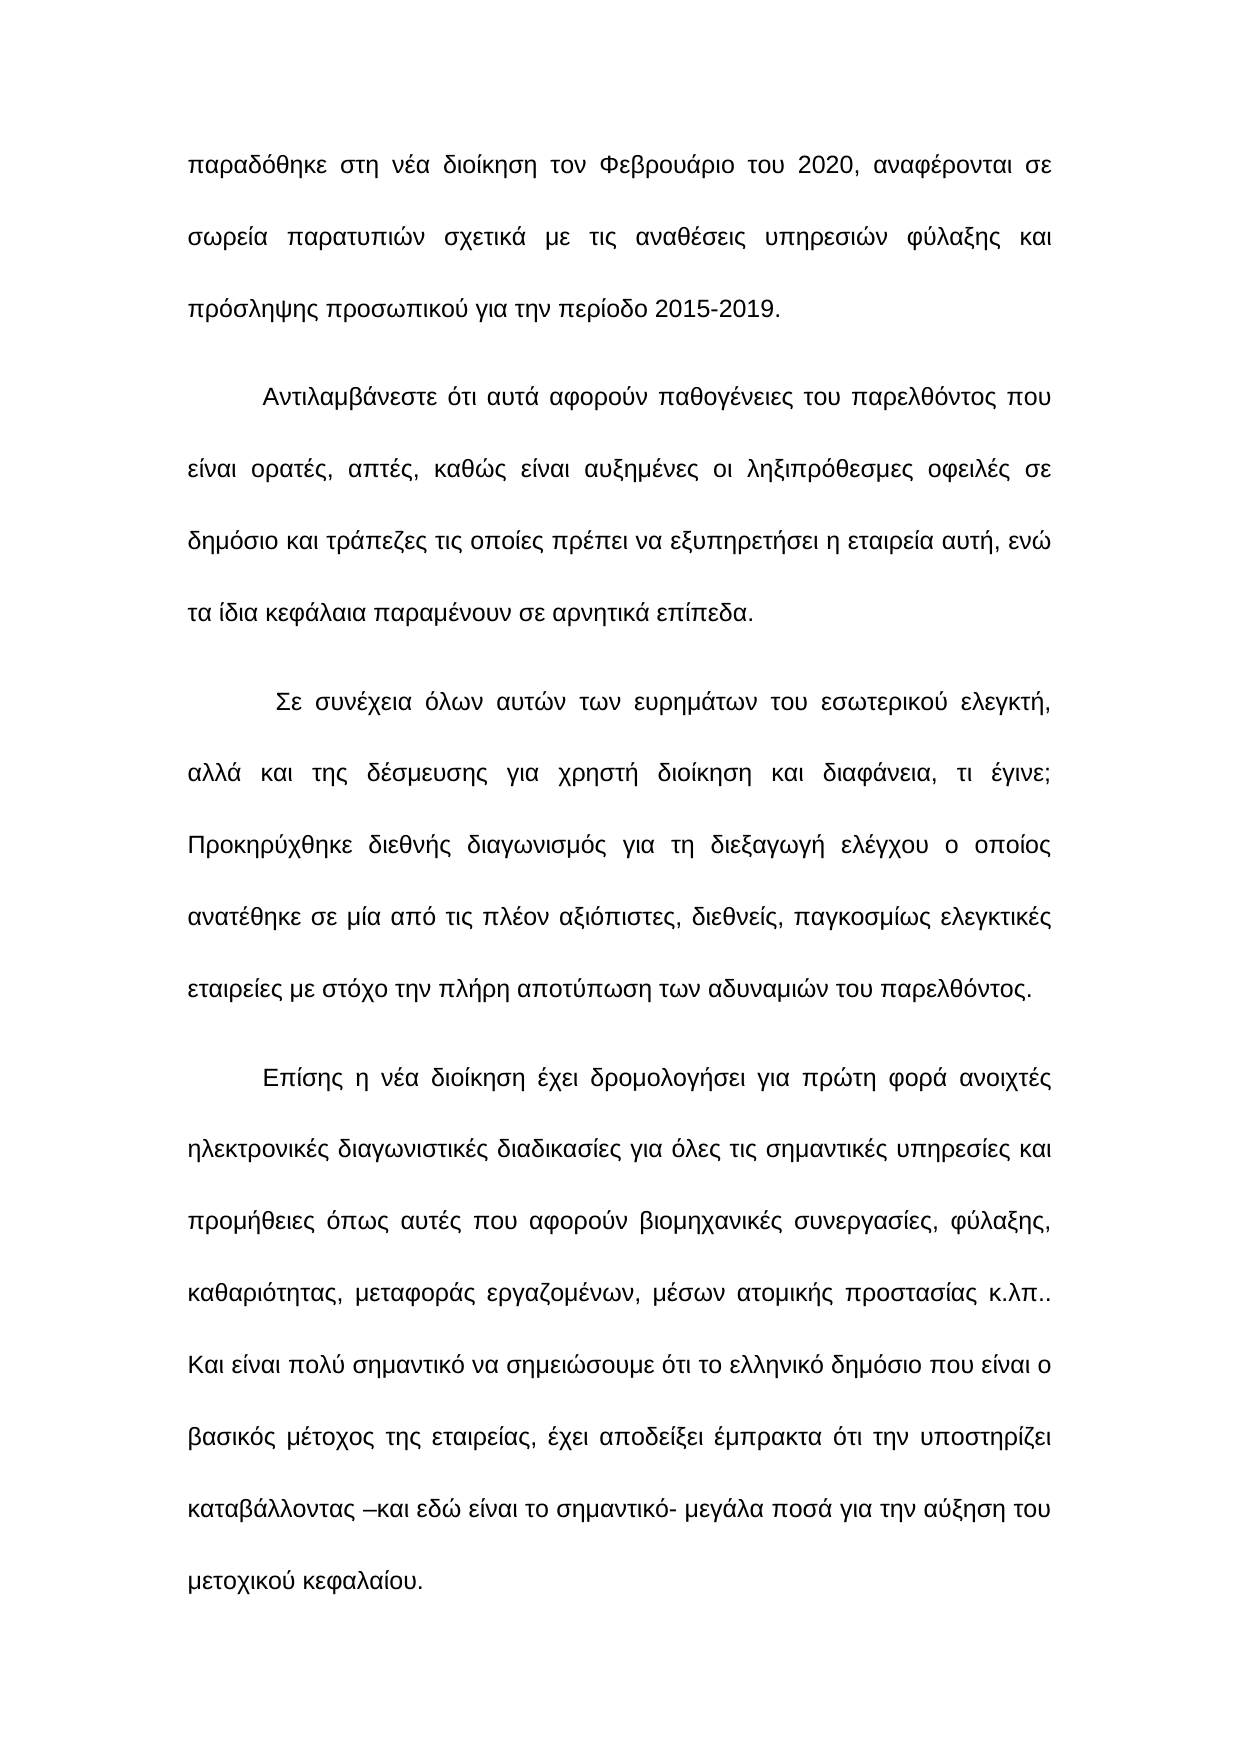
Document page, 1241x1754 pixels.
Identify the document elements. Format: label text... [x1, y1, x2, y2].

text Αντιλαμβάνεστε ότι αυτά αφορούν παθογένειες του παρελθόντος που είναι ορατές, απτές, καθώς είναι αυξημένες οι ληξιπρόθεσμες οφειλές σε δημόσιο και τράπεζες τις οποίες πρέπει να εξυπηρετήσει η εταιρεία αυτή, ενώ τα ίδια κεφάλαια παραμένουν σε αρνητικά επίπεδα. [187, 382, 1053, 627]
text Σε συνέχεια όλων αυτών των ευρημάτων του εσωτερικού ελεγκτή, αλλά και της δέσμευσης για χρηστή διοίκηση και διαφάνεια, τι έγινε; Προκηρύχθηκε διεθνής διαγωνισμός για τη διεξαγωγή ελέγχου ο οποίος ανατέθηκε σε μία από τις πλέον αξιόπιστες, διεθνείς, παγκοσμίως ελεγκτικές εταιρείες με στόχο την πλήρη αποτύπωση των αδυναμιών του παρελθόντος. [187, 686, 1053, 1003]
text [187, 150, 1053, 322]
text Επίσης η νέα διοίκηση έχει δρομολογήσει για πρώτη φορά ανοιχτές ηλεκτρονικές διαγωνιστικές διαδικασίες για όλες τις σημαντικές υπηρεσίες και προμήθειες όπως αυτές που αφορούν βιομηχανικές συνεργασίες, φύλαξης, καθαριότητας, μεταφοράς εργαζομένων, μέσων ατομικής προστασίας κ.λπ.. Και είναι πολύ σημαντικό να σημειώσουμε ότι το ελληνικό δημόσιο που είναι ο βασικός μέτοχος της εταιρείας, έχει αποδείξει έμπρακτα ότι την υποστηρίζει καταβάλλοντας –και εδώ είναι το σημαντικό- μεγάλα ποσά για την αύξηση του μετοχικού κεφαλαίου. [187, 1062, 1053, 1594]
